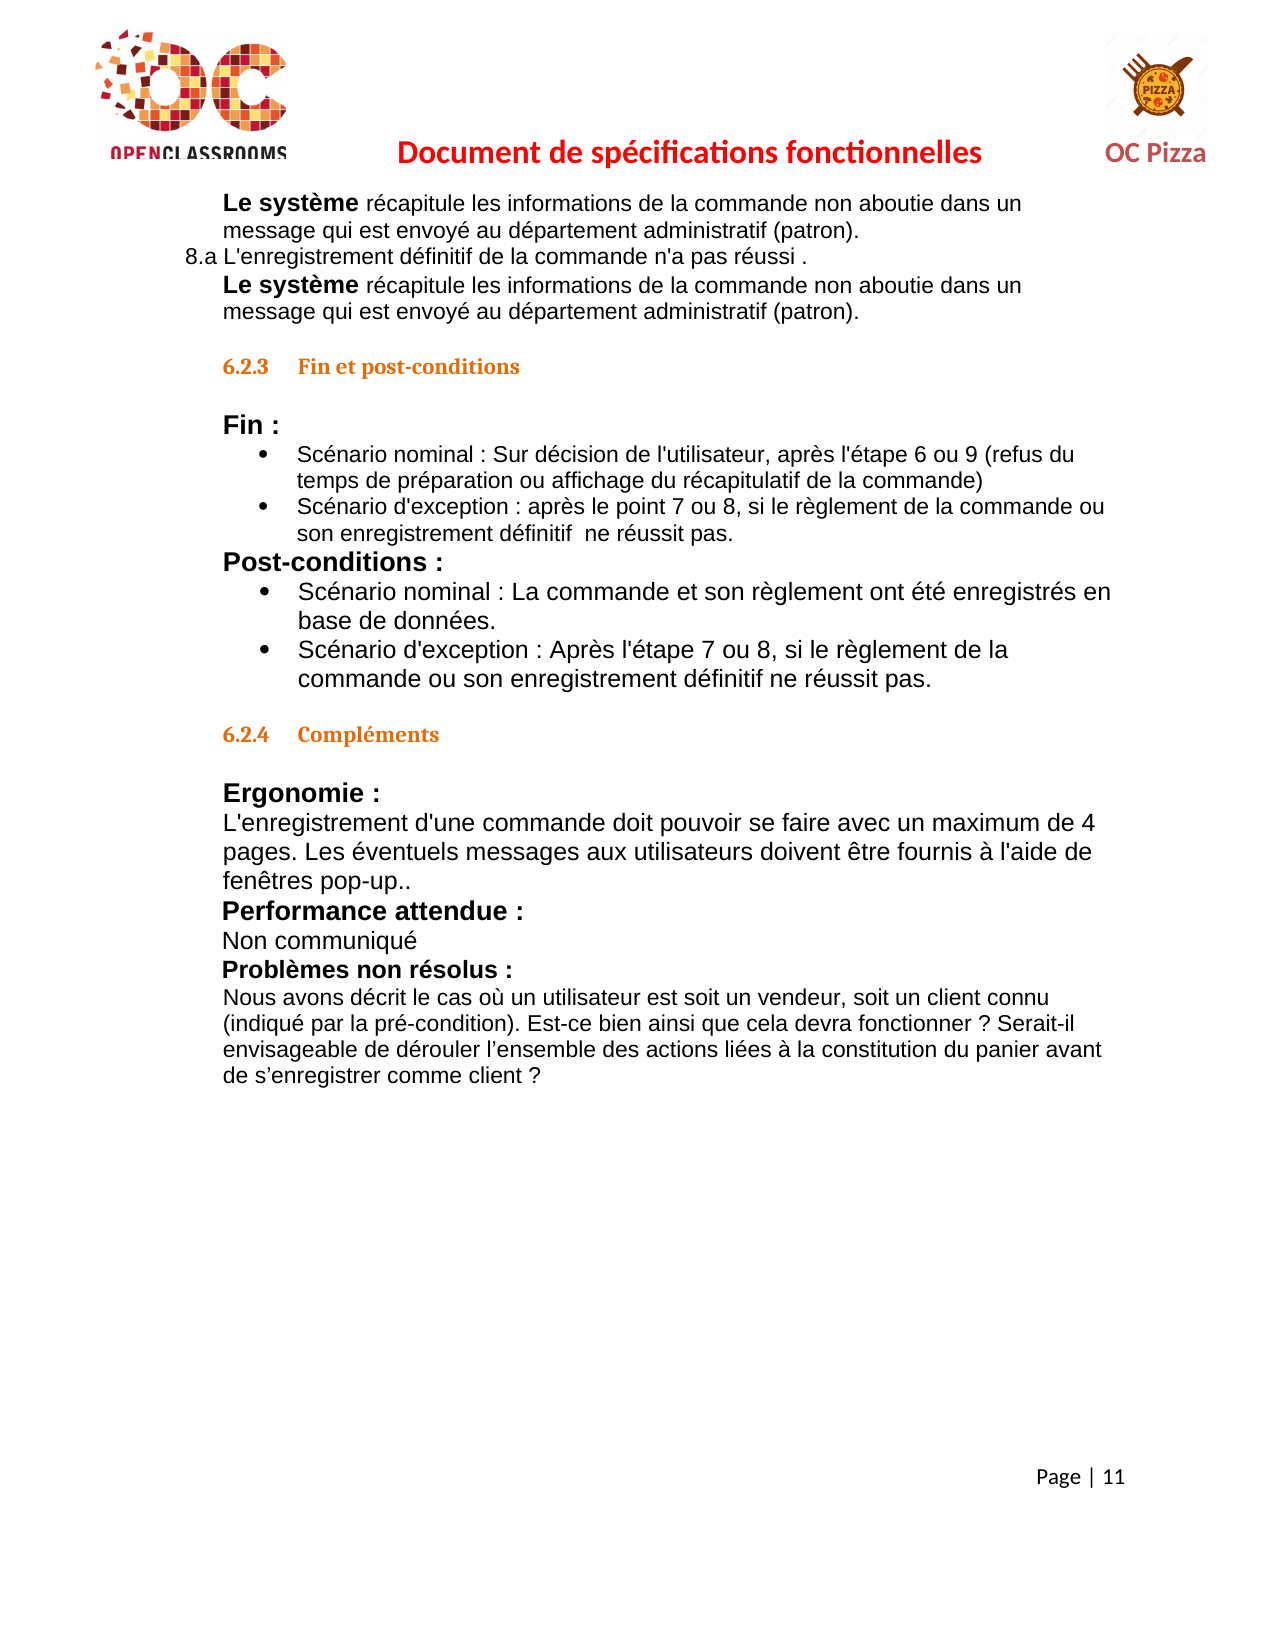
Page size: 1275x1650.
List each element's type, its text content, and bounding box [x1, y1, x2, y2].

list Scénario d'exception : Après l'étape 7 ou 8, si le règlement de la commande ou son enregistrement définitif ne réussit pas. [260, 635, 1125, 692]
subtitle Compléments [223, 722, 1125, 748]
text Le système récapitule les informations de la commande non aboutie dans un message qui est envoyé au département administratif (patron). [185, 269, 1125, 325]
list Scénario nominal : La commande et son règlement ont été enregistrés en base de données. [260, 577, 1125, 635]
text Le système récapitule les informations de la commande non aboutie dans un message qui est envoyé au département administratif (patron). [185, 188, 1125, 243]
text Post-conditions : [148, 546, 1125, 577]
subtitle Fin et post-conditions [223, 354, 1125, 380]
text 8.a L'enregistrement définitif de la commande n'a pas réussi . [185, 243, 1125, 269]
list Scénario nominal : Sur décision de l'utilisateur, après l'étape 6 ou 9 (refus du temps de préparation ou affichage du récapitulatif de la commande) [259, 441, 1125, 493]
text Ergonomie : [148, 777, 1125, 808]
text L'enregistrement d'une commande doit pouvoir se faire avec un maximum de 4 pages. Les éventuels messages aux utilisateurs doivent être fournis à l'aide de fenêtres pop-up.. [148, 808, 1125, 895]
picture [1103, 31, 1211, 138]
list Non communiqué [222, 926, 1125, 955]
list Scénario d'exception : après le point 7 ou 8, si le règlement de la commande ou son enregistrement définitif ne réussit pas. [259, 493, 1125, 546]
list Nous avons décrit le cas où un utilisateur est soit un vendeur, soit un client connu (indiqué par la pré-condition). Est-ce bien ainsi que cela devra fonctionner ? Serait-il envisageable de dérouler l’ensemble des actions liées à la constitution du panier avant de s’enregistrer comme client ? [148, 983, 1125, 1089]
list Performance attendue : [222, 895, 1125, 926]
text Fin : [148, 409, 1125, 441]
list Problèmes non résolus : [222, 955, 1125, 983]
